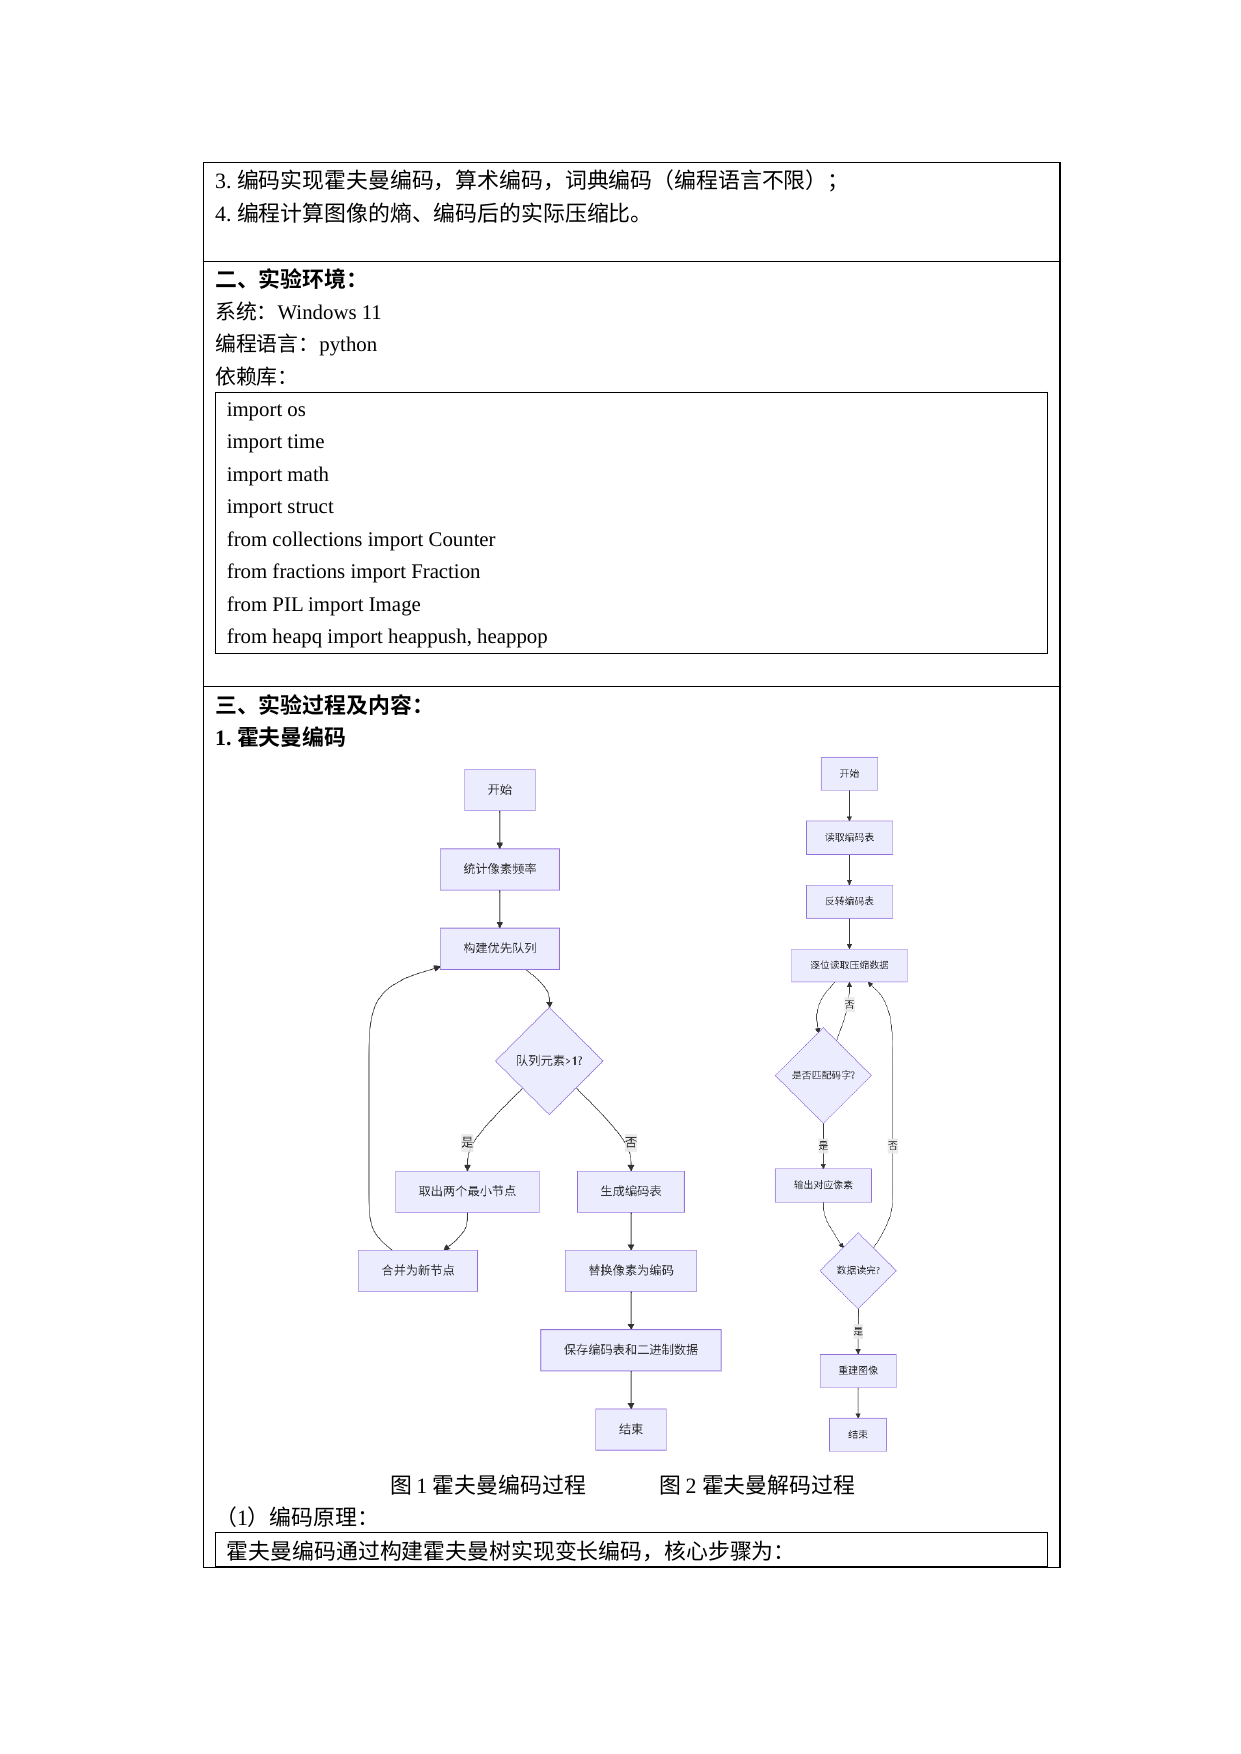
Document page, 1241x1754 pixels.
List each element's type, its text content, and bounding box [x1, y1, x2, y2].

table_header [204, 163, 1059, 261]
picture [770, 752, 912, 1456]
table_cell 二、实验环境： 系统：Windows 11 编程语言：python 依赖库： [204, 262, 1059, 686]
picture [352, 763, 727, 1456]
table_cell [204, 687, 1059, 1567]
